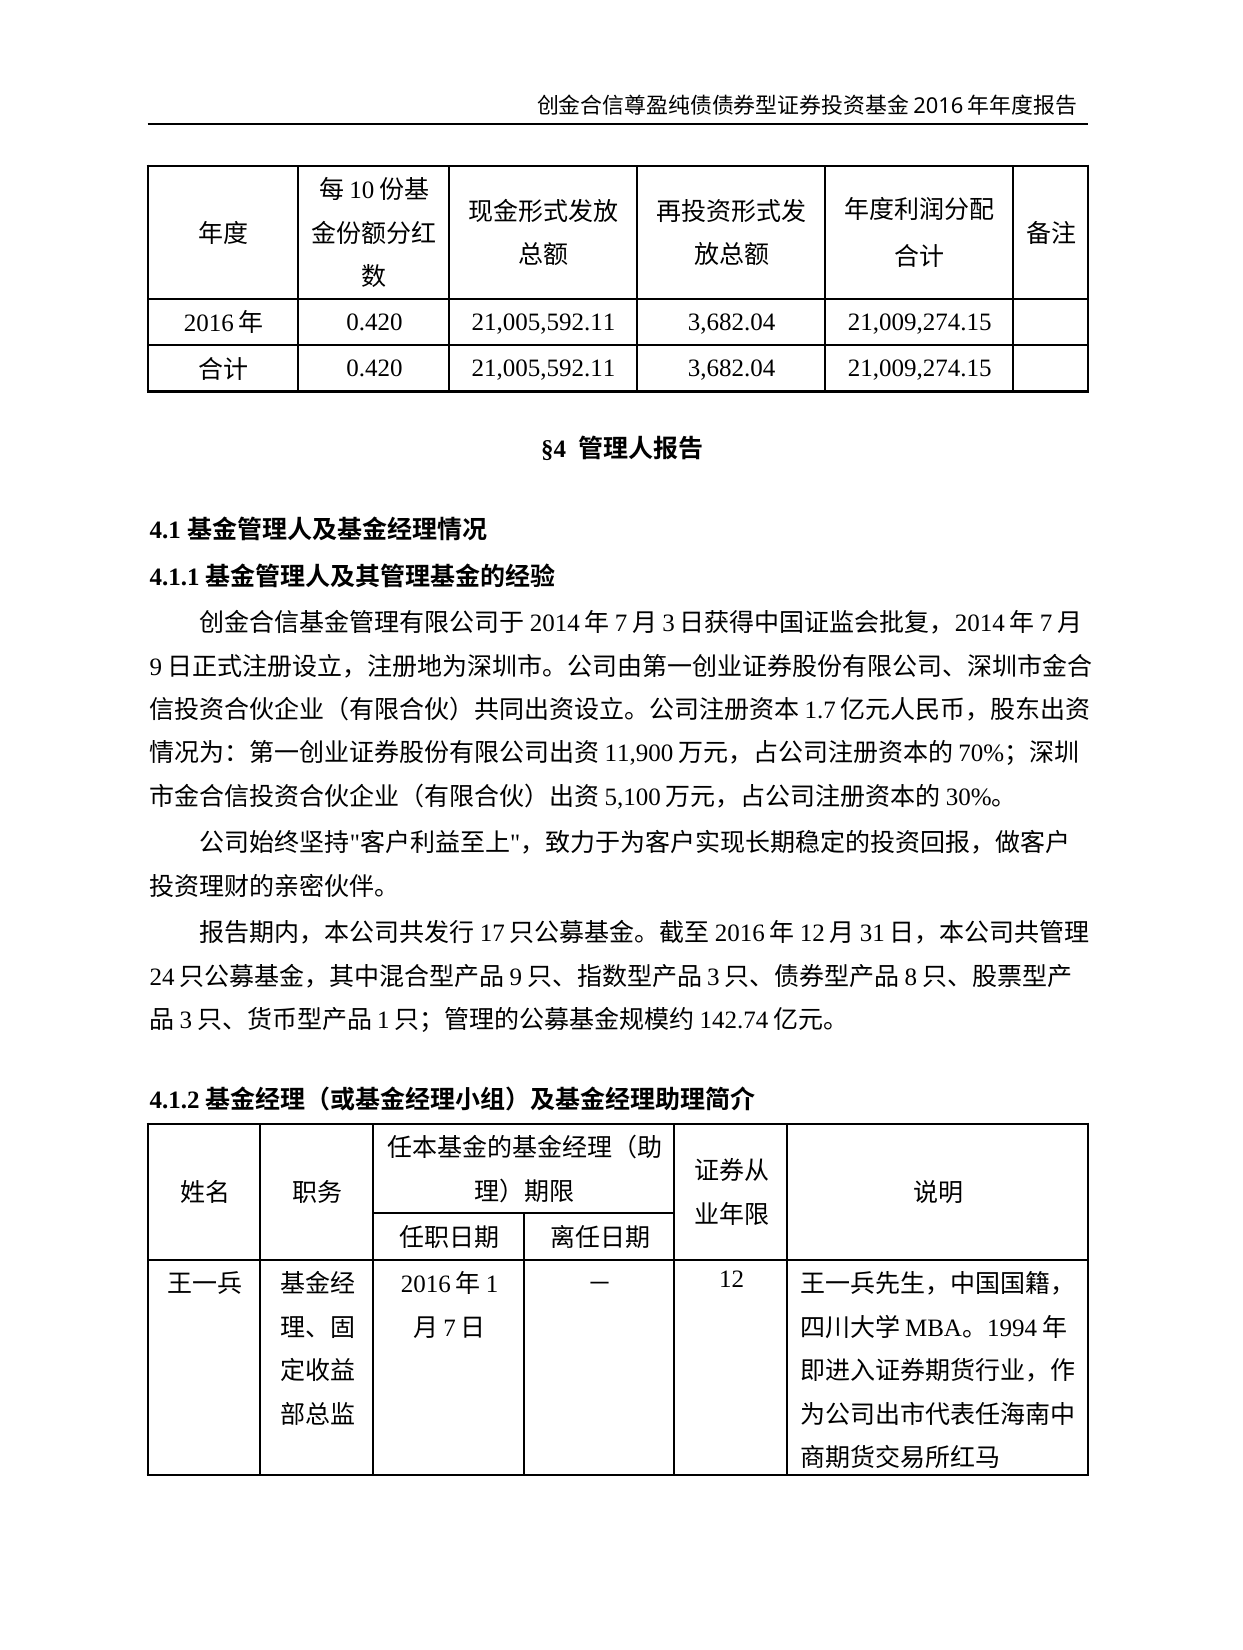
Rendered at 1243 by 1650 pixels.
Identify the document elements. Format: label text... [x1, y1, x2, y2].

table_cell 基金经理、固定收益部总监 [261, 1261, 372, 1474]
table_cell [788, 1261, 1087, 1474]
table_cell 2016年1月7日 [374, 1261, 523, 1474]
table_cell 合计 [149, 346, 297, 390]
table_header 证券从业年限 [675, 1125, 786, 1259]
table_cell 离任日期 [525, 1214, 673, 1259]
text 4.1.2 基金经理（或基金经理小组）及基金经理助理简介 [149, 1079, 1094, 1115]
table_cell 3,682.04 [638, 300, 824, 344]
table_header 每10份基金份额分红数 [299, 167, 448, 298]
text 报告期内，本公司共发行17只公募基金。截至2016年12月31日，本公司共管理24只公募基金，其中混合型产品9只、指数型产品3只、债券型产品8只、股票型产品3只、货币型产品1只；管理的公募基金规模约142.74亿元。 [149, 913, 1094, 1036]
table_cell 0.420 [299, 300, 448, 344]
text 公司始终坚持"客户利益至上"，致力于为客户实现长期稳定的投资回报，做客户投资理财的亲密伙伴。 [149, 823, 1094, 902]
table_cell 21,005,592.11 [450, 300, 636, 344]
text §4 管理人报告 [149, 429, 1094, 465]
table_header 年度 [149, 167, 297, 298]
text 4.1 基金管理人及基金经理情况 [149, 509, 1094, 546]
table_cell [1014, 346, 1087, 390]
table_header 职务 [261, 1125, 372, 1259]
table_header 现金形式发放总额 [450, 167, 636, 298]
table_header 再投资形式发放总额 [638, 167, 824, 298]
table_header 年度利润分配 合计 [826, 167, 1012, 298]
text 4.1.1 基金管理人及其管理基金的经验 [149, 556, 1094, 592]
table_cell 21,005,592.11 [450, 346, 636, 390]
table_cell － [525, 1261, 673, 1474]
table_cell 2016年 [149, 300, 297, 344]
table_cell 21,009,274.15 [826, 300, 1012, 344]
table_header 备注 [1014, 167, 1087, 298]
table_cell 王一兵 [149, 1261, 259, 1474]
text 创金合信基金管理有限公司于2014年7月3日获得中国证监会批复，2014年7月9日正式注册设立，注册地为深圳市。公司由第一创业证券股份有限公司、深圳市金合信投资合伙企业（有限合伙）共同出资设立。公司注册资本1.7亿元人民币，股东出资情况为：第一创业证券股份有限公司出资11,900万元，占公司注册资本的70%；深圳市金合信投资合伙企业（有限合伙）出资5,100万元，占公司注册资本的30%。 [149, 602, 1094, 812]
table_cell 3,682.04 [638, 346, 824, 390]
table_cell 任职日期 [374, 1214, 523, 1259]
table_header 任本基金的基金经理（助理）期限 [374, 1125, 673, 1212]
table_cell 21,009,274.15 [826, 346, 1012, 390]
table_header 说明 [788, 1125, 1087, 1259]
table_cell 0.420 [299, 346, 448, 390]
table_cell 12 [675, 1261, 786, 1474]
table_header 姓名 [149, 1125, 259, 1259]
table_cell [1014, 300, 1087, 344]
